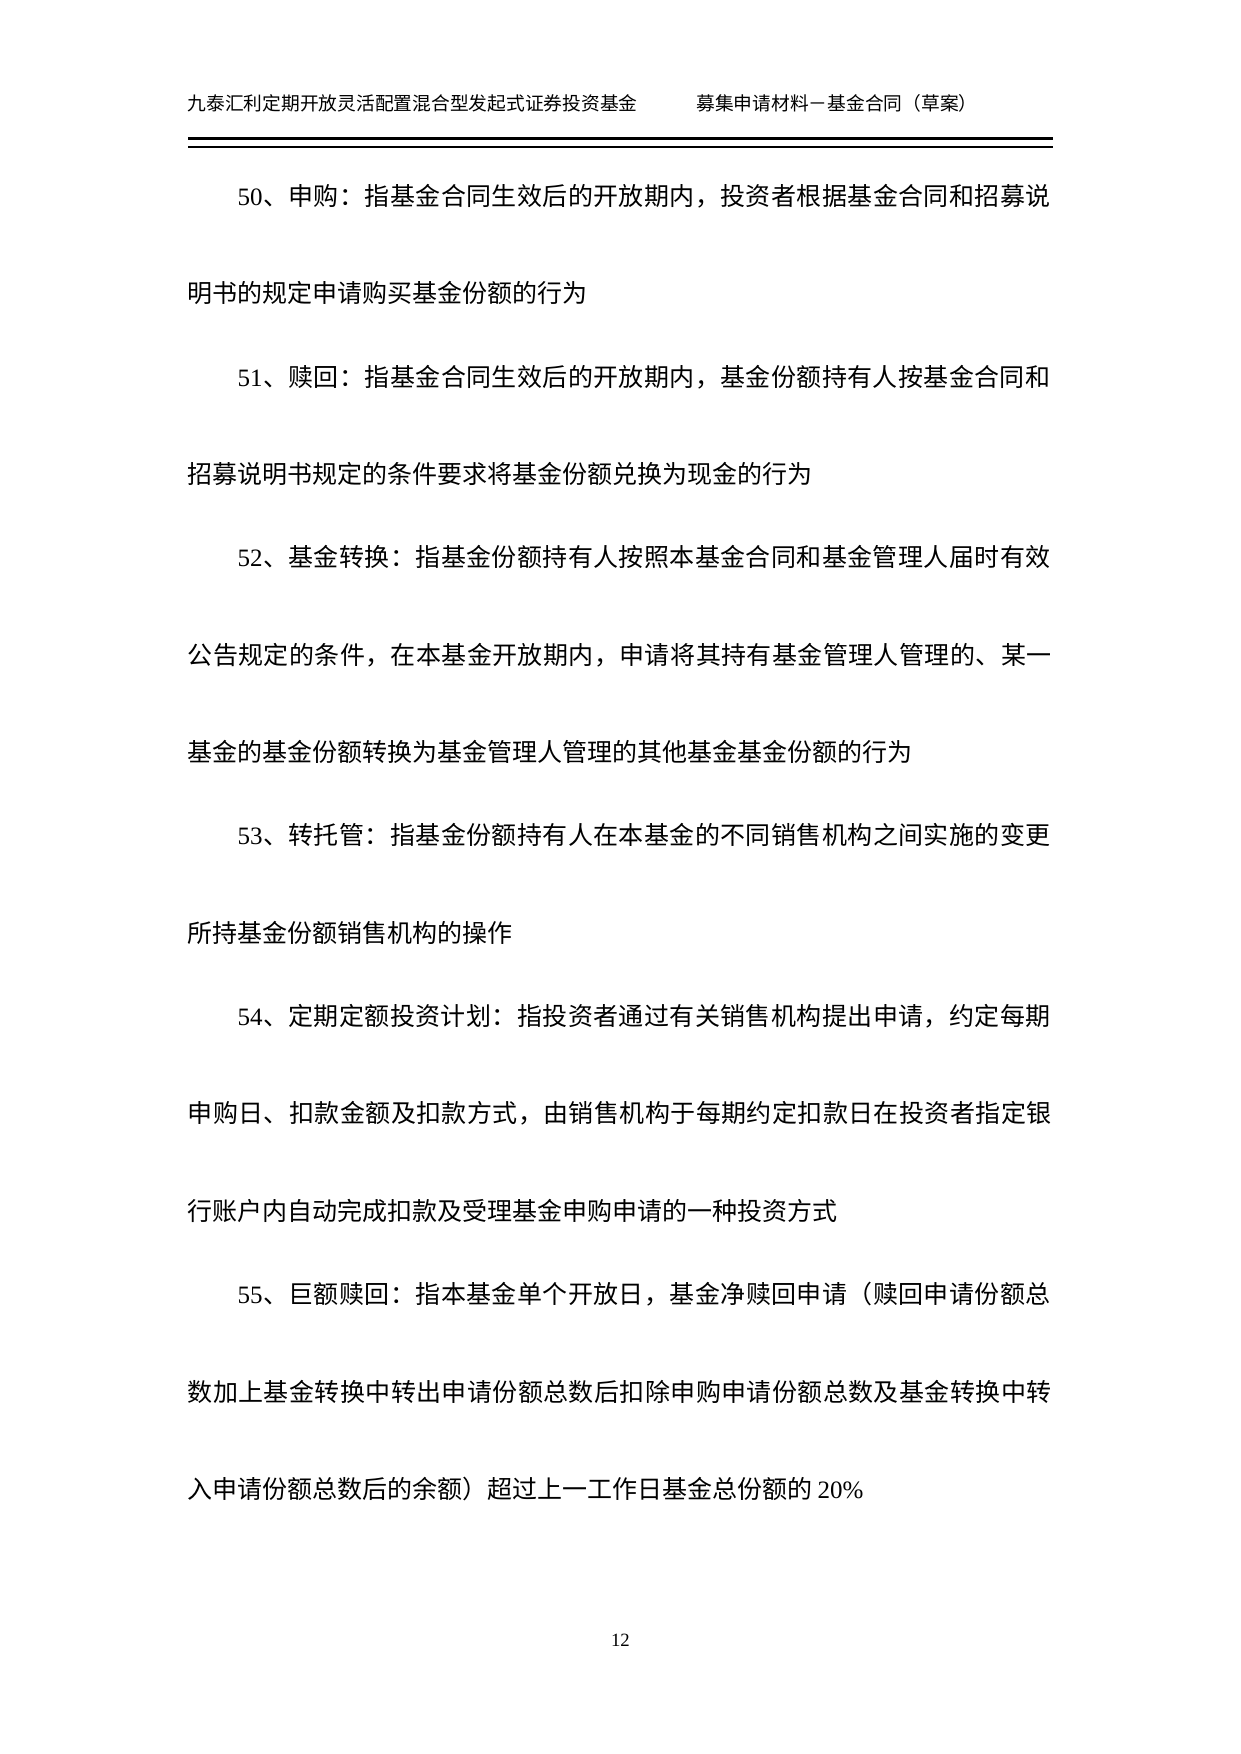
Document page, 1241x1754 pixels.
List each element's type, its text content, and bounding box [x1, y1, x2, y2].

text 51、赎回：指基金合同生效后的开放期内，基金份额持有人按基金合同和招募说明书规定的条件要求将基金份额兑换为现金的行为 [187, 343, 1053, 505]
text 50、申购：指基金合同生效后的开放期内，投资者根据基金合同和招募说明书的规定申请购买基金份额的行为 [187, 162, 1053, 324]
text 52、基金转换：指基金份额持有人按照本基金合同和基金管理人届时有效公告规定的条件，在本基金开放期内，申请将其持有基金管理人管理的、某一基金的基金份额转换为基金管理人管理的其他基金基金份额的行为 [187, 523, 1053, 783]
text 55、巨额赎回：指本基金单个开放日，基金净赎回申请（赎回申请份额总数加上基金转换中转出申请份额总数后扣除申购申请份额总数及基金转换中转入申请份额总数后的余额）超过上一工作日基金总份额的20% [187, 1260, 1053, 1520]
text 53、转托管：指基金份额持有人在本基金的不同销售机构之间实施的变更所持基金份额销售机构的操作 [187, 801, 1053, 964]
text 54、定期定额投资计划：指投资者通过有关销售机构提出申请，约定每期申购日、扣款金额及扣款方式，由销售机构于每期约定扣款日在投资者指定银行账户内自动完成扣款及受理基金申购申请的一种投资方式 [187, 982, 1053, 1242]
